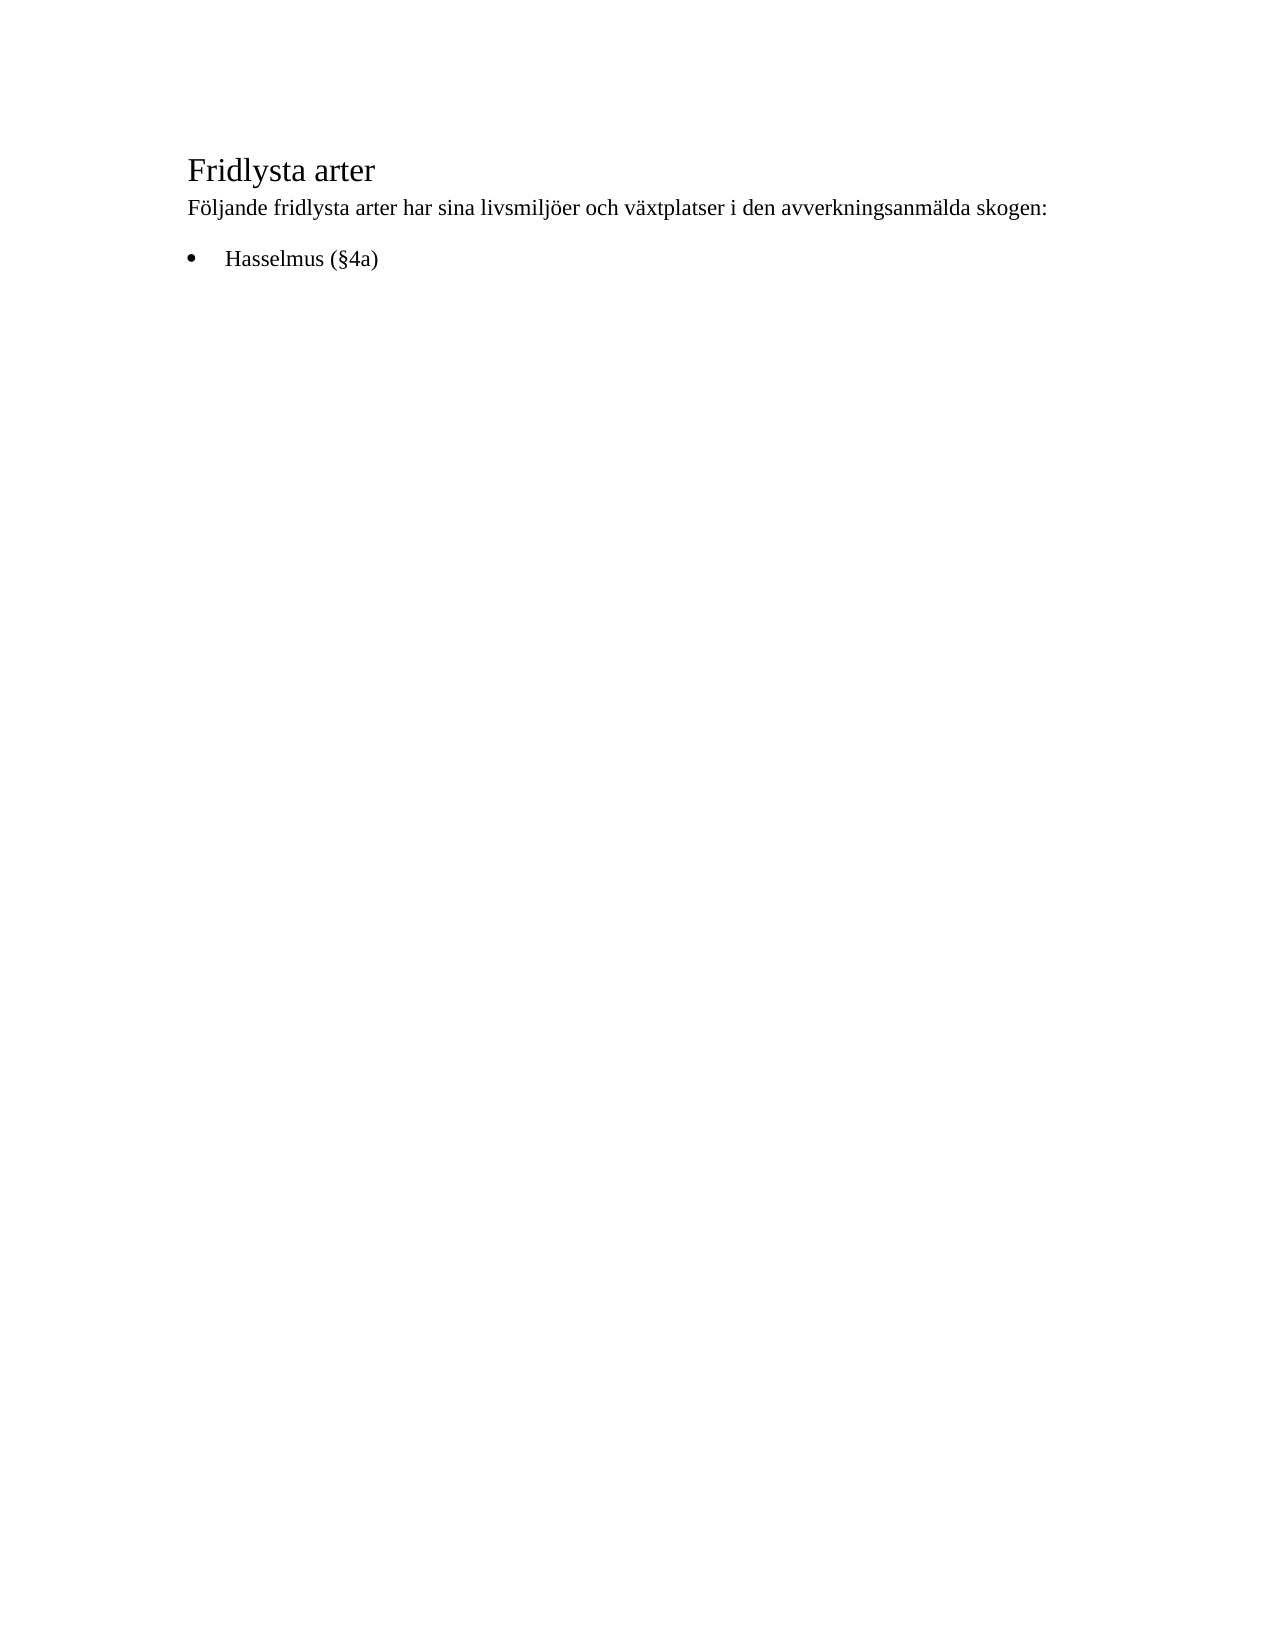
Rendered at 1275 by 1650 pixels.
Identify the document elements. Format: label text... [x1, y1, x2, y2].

list Hasselmus (§4a) [187, 245, 1087, 271]
subtitle Fridlysta arter [187, 150, 1087, 188]
text Följande fridlysta arter har sina livsmiljöer och växtplatser i den avverkningsanmälda skogen: [187, 194, 1087, 220]
